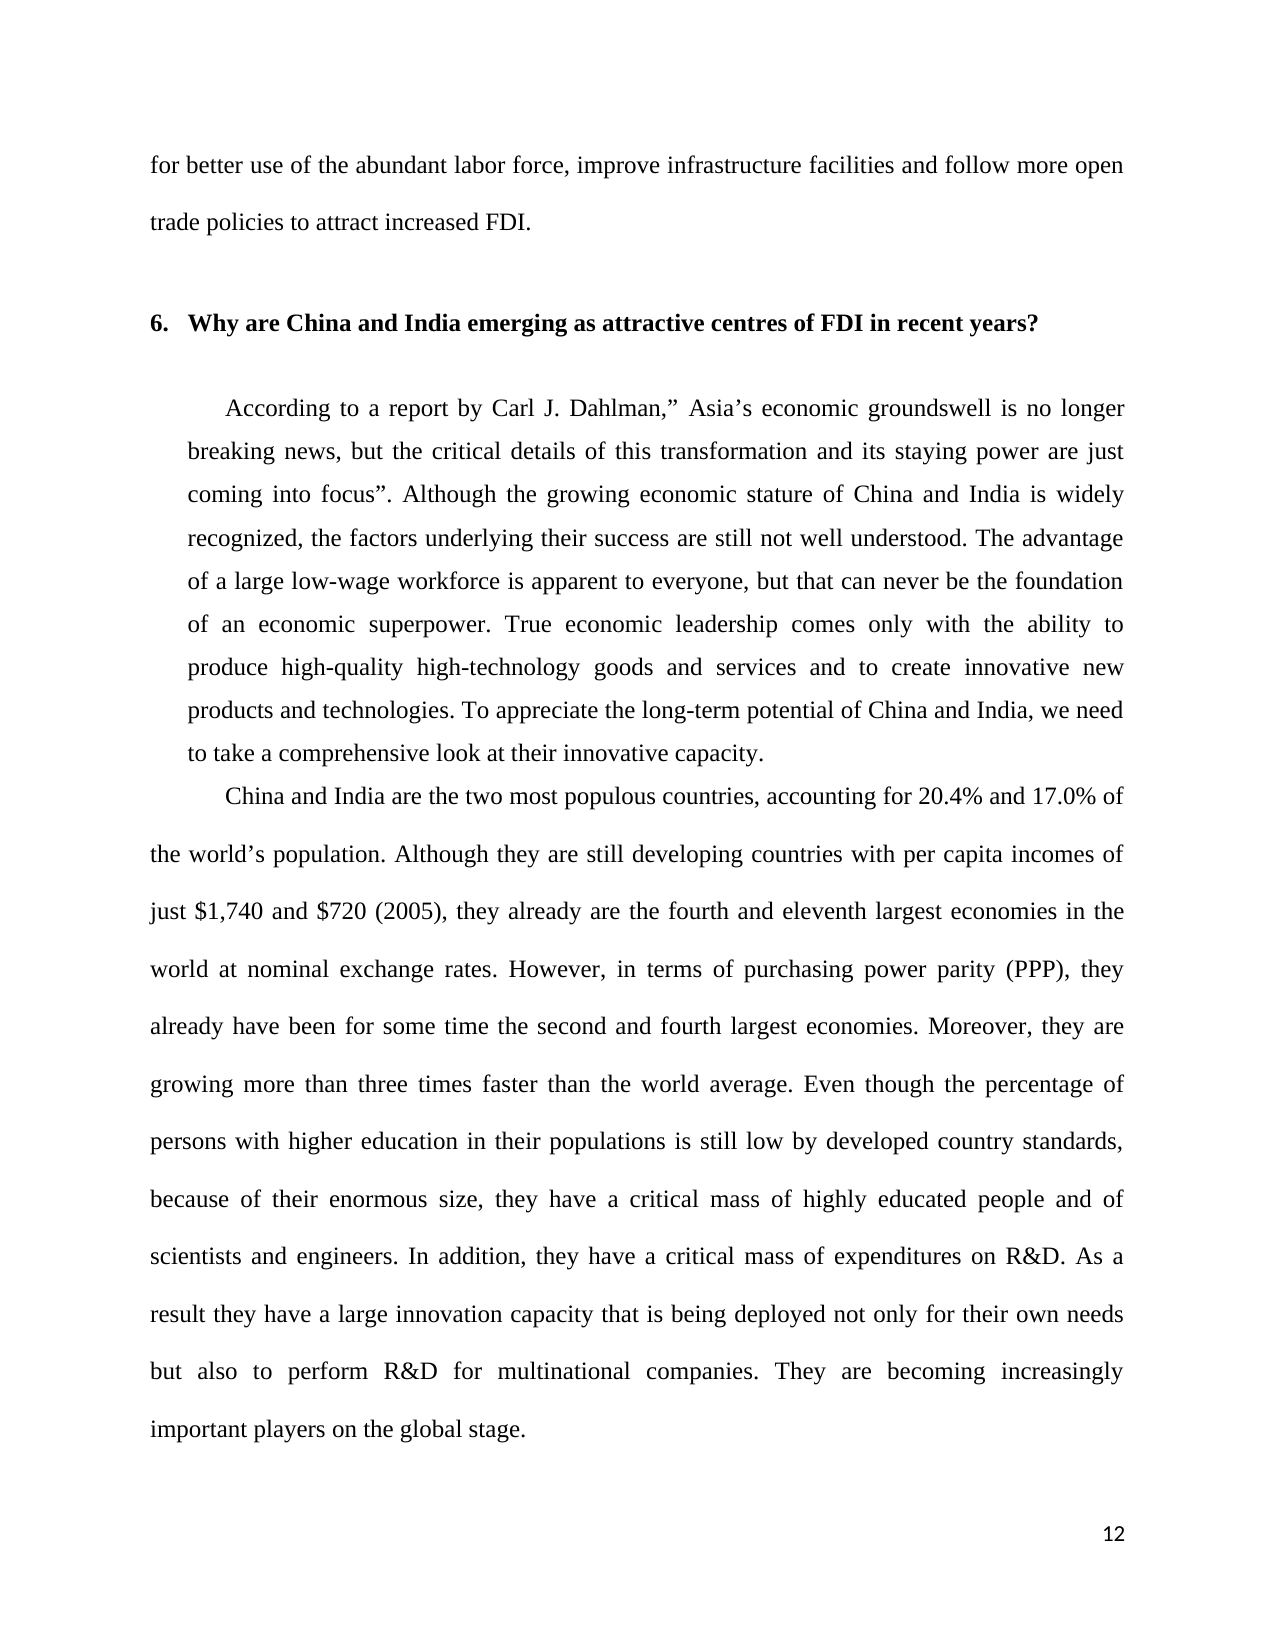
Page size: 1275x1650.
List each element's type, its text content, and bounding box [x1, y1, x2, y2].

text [150, 150, 1125, 236]
text China and India are the two most populous countries, accounting for 20.4% and 17.0% of the world’s population. Although they are still developing countries with per capita incomes of just $1,740 and $720 (2005), they already are the fourth and eleventh largest economies in the world at nominal exchange rates. However, in terms of purchasing power parity (PPP), they already have been for some time the second and fourth largest economies. Moreover, they are growing more than three times faster than the world average. Even though the percentage of persons with higher education in their populations is still low by developed country standards, because of their enormous size, they have a critical mass of highly educated people and of scientists and engineers. In addition, they have a critical mass of expenditures on R&D. As a result they have a large innovation capacity that is being deployed not only for their own needs but also to perform R&D for multinational companies. They are becoming increasingly important players on the global stage. [150, 781, 1125, 1443]
list Why are China and India emerging as attractive centres of FDI in recent years? [150, 308, 1125, 337]
list According to a report by Carl J. Dahlman,” Asia’s economic groundswell is no longer breaking news, but the critical details of this transformation and its staying power are just coming into focus”. Although the growing economic stature of China and India is widely recognized, the factors underlying their success are still not well understood. The advantage of a large low-wage workforce is apparent to everyone, but that can never be the foundation of an economic superpower. True economic leadership comes only with the ability to produce high-quality high-technology goods and services and to create innovative new products and technologies. To appreciate the long-term potential of China and India, we need to take a comprehensive look at their innovative capacity. [187, 393, 1125, 767]
